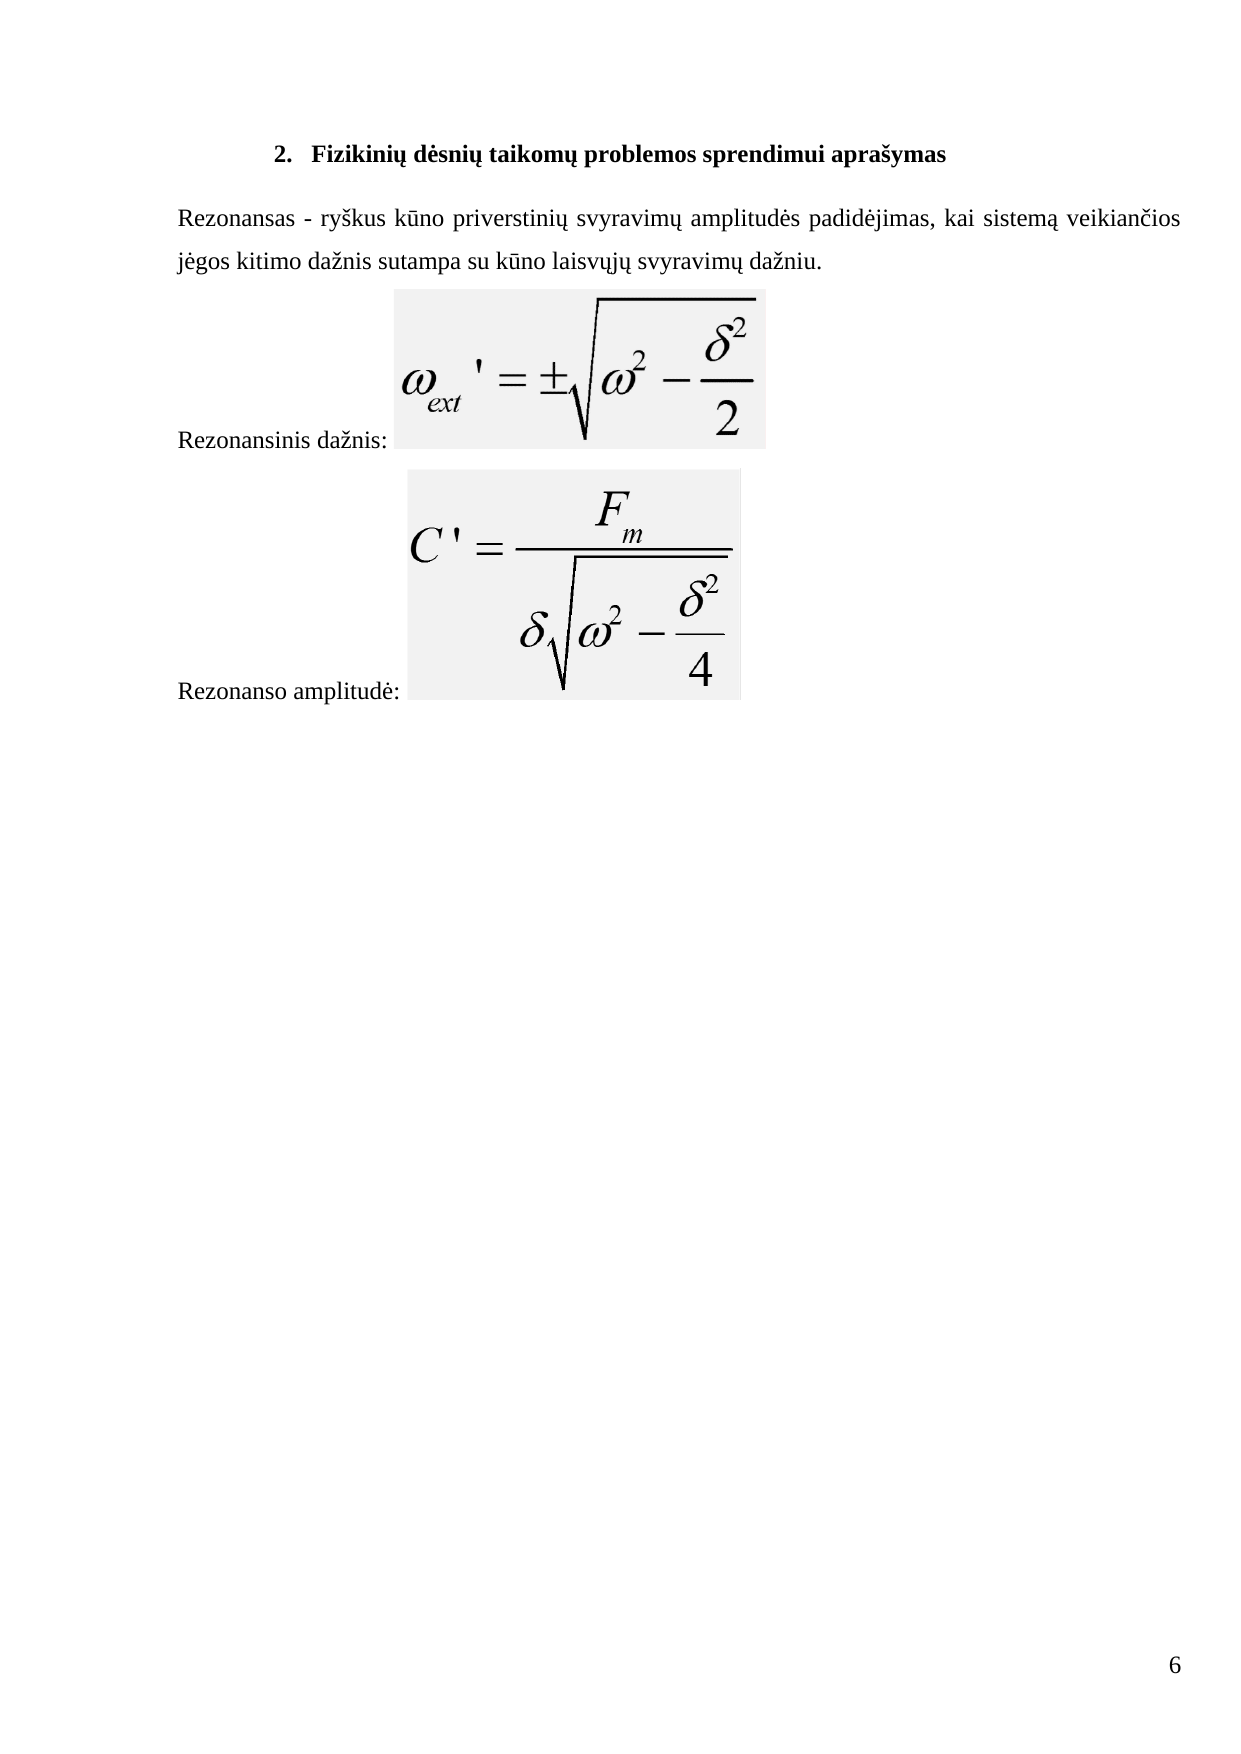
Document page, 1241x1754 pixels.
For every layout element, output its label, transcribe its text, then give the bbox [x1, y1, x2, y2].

text Rezonansas - ryškus kūno priverstinių svyravimų amplitudės padidėjimas, kai sistemą veikiančios jėgos kitimo dažnis sutampa su kūno laisvųjų svyravimų dažniu. [177, 203, 1181, 275]
picture [393, 289, 765, 449]
picture [406, 468, 741, 700]
subtitle Fizikinių dėsnių taikomų problemos sprendimui aprašymas [274, 139, 1181, 168]
